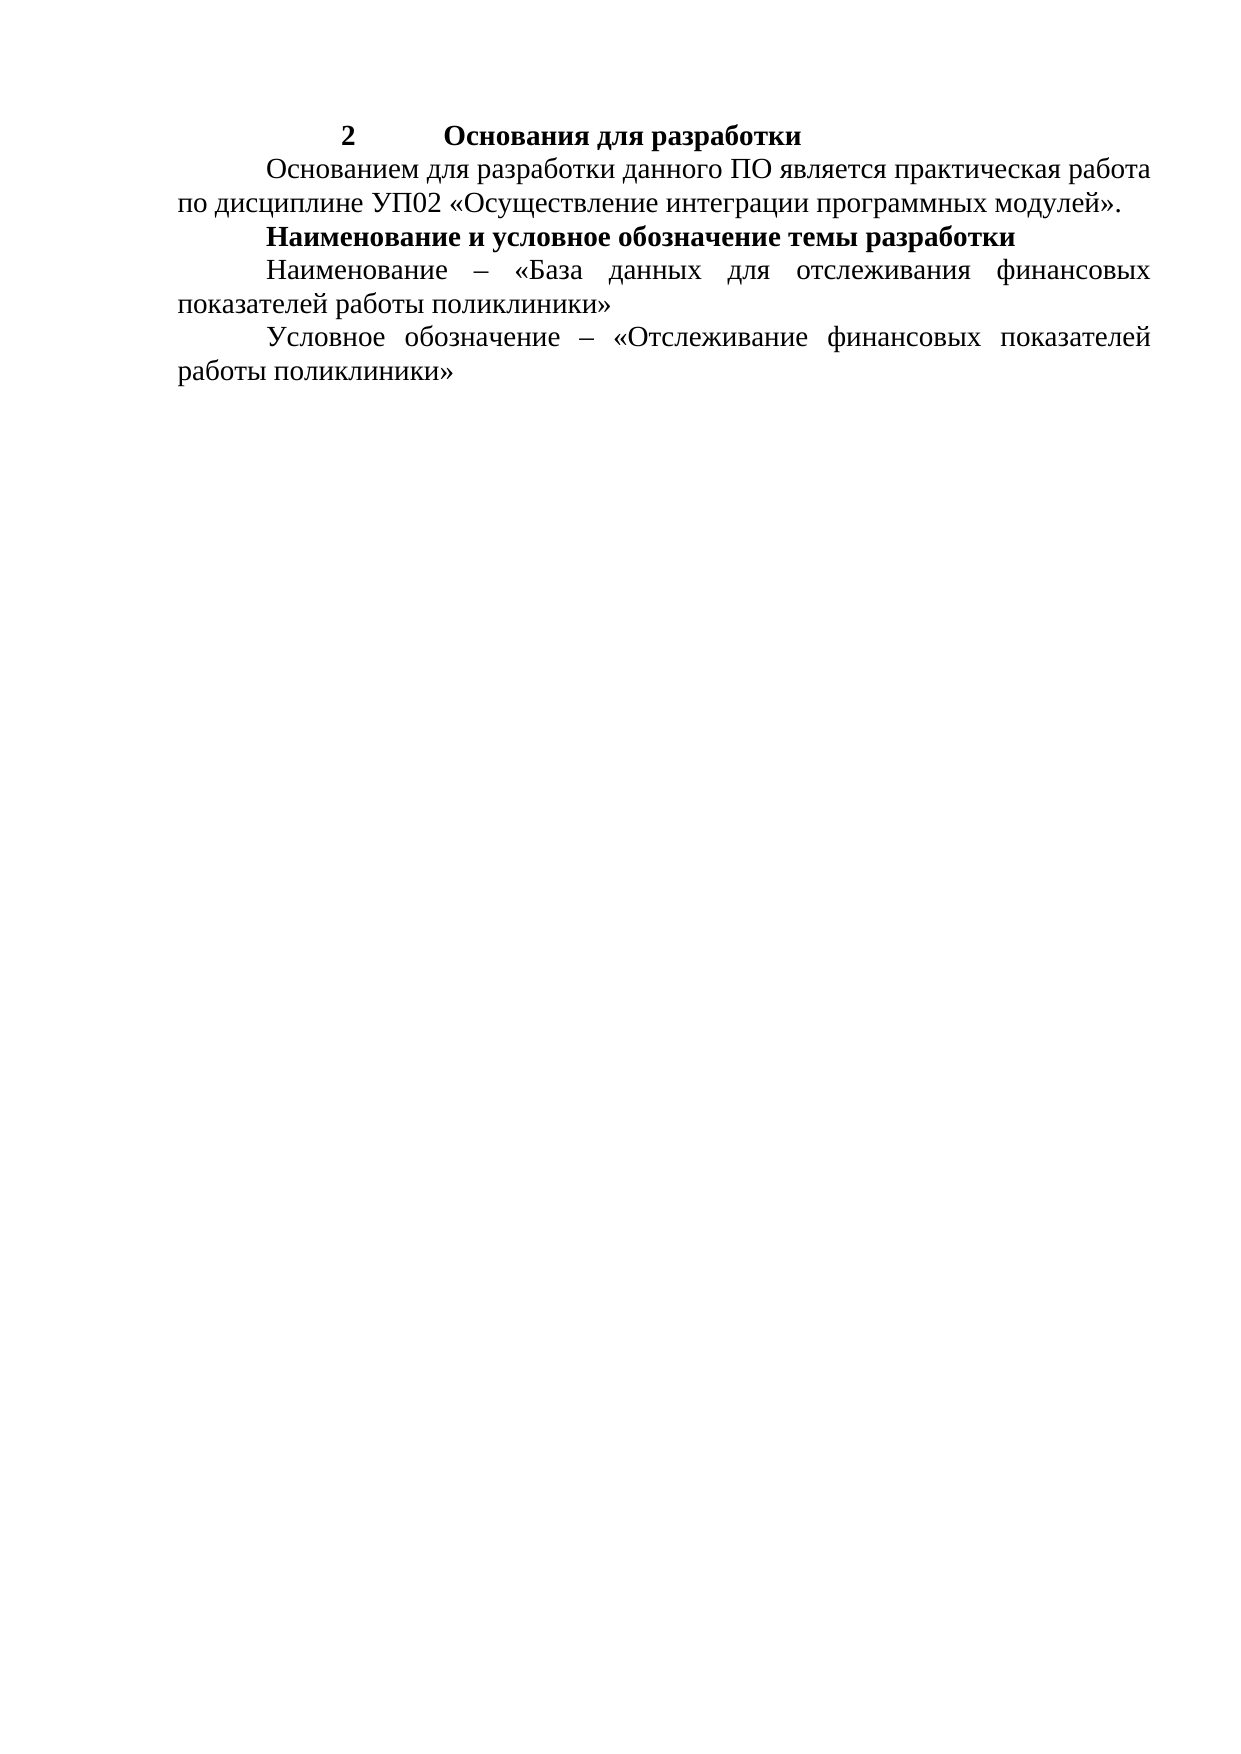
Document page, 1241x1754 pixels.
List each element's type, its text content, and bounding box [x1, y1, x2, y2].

text Условное обозначение – «Отслеживание финансовых показателей работы поликлиники» [177, 319, 1152, 386]
text Основанием для разработки данного ПО является практическая работа по дисциплине УП02 «Осуществление интеграции программных модулей». [177, 152, 1152, 219]
text Наименование и условное обозначение темы разработки [177, 219, 1152, 252]
list Основания для разработки [252, 118, 1152, 152]
text Наименование – «База данных для отслеживания финансовых показателей работы поликлиники» [177, 252, 1152, 319]
